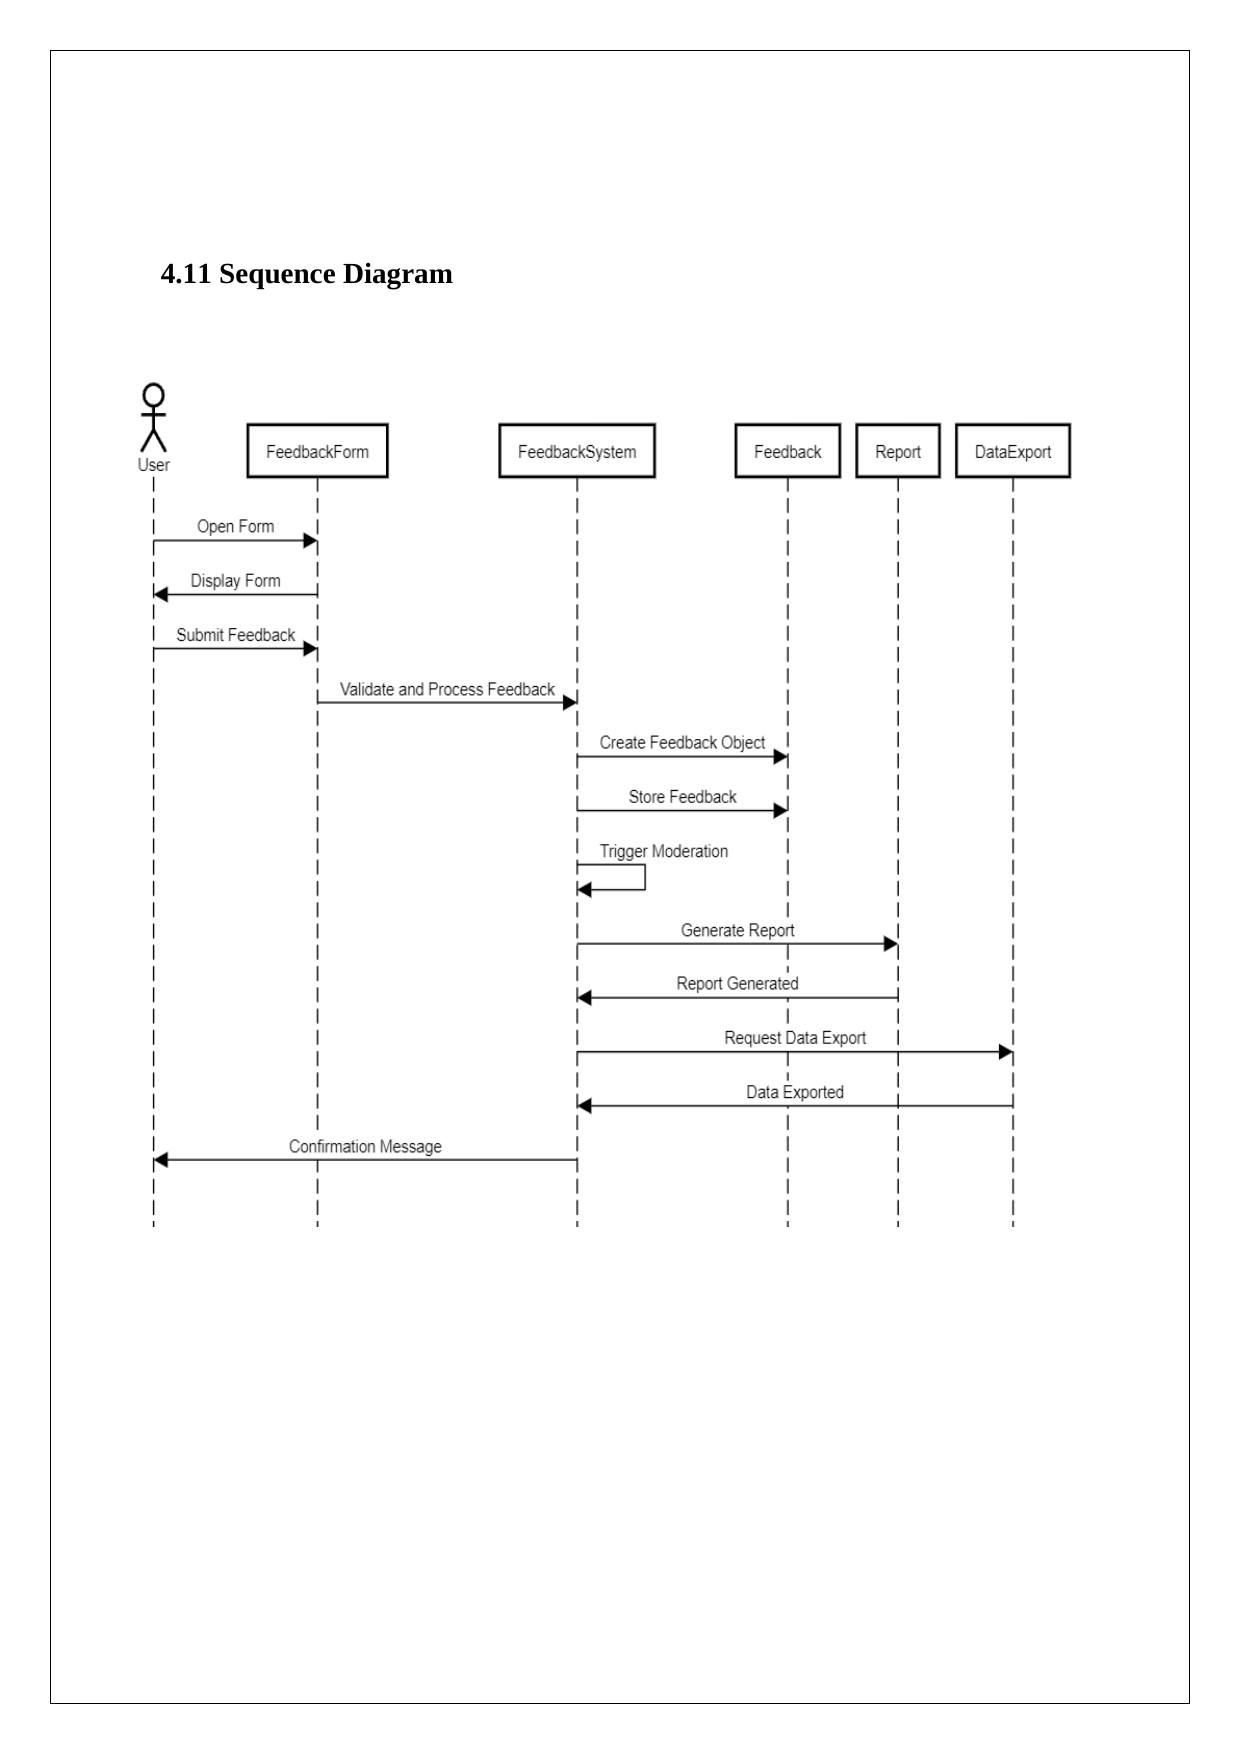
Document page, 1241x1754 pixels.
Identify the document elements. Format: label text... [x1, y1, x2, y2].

picture [129, 373, 1078, 1227]
list 4.11 Sequence Diagram [161, 256, 1084, 290]
